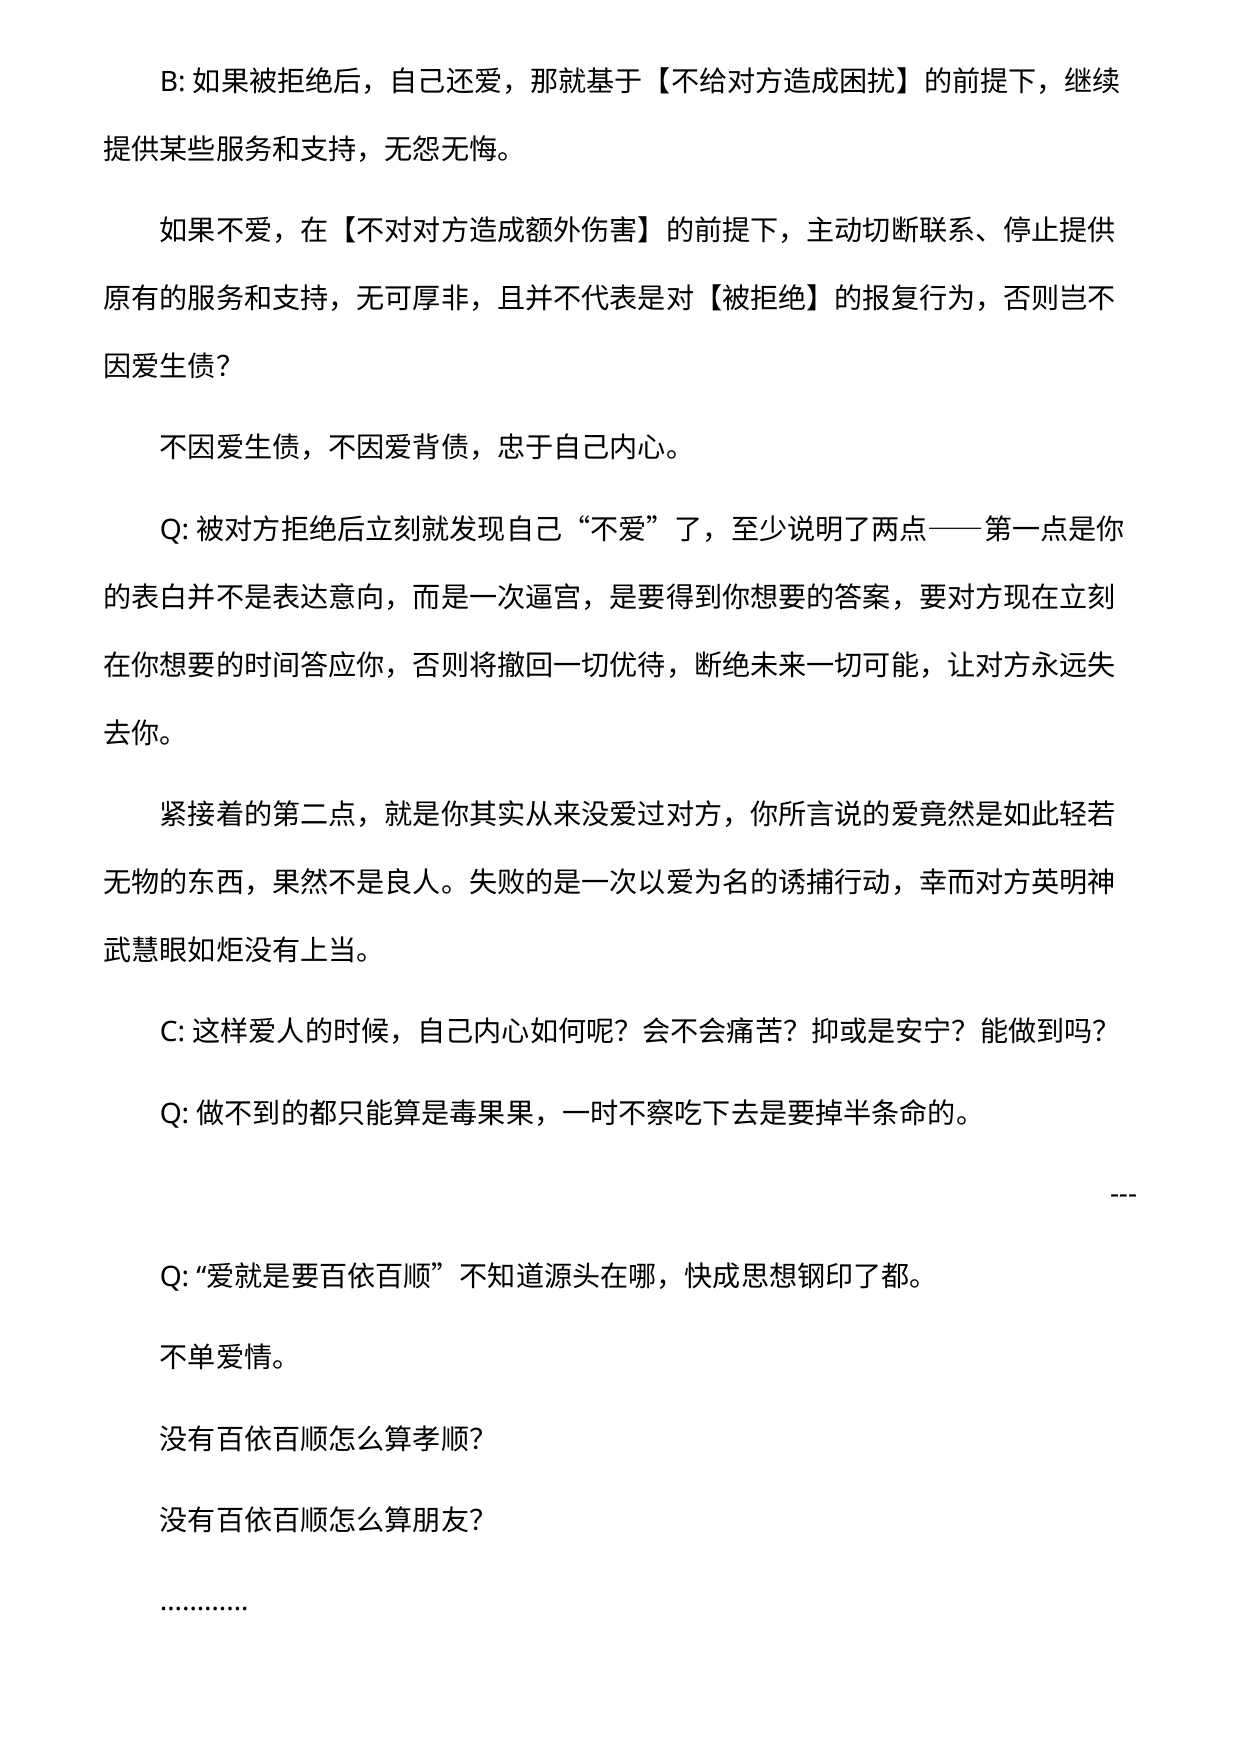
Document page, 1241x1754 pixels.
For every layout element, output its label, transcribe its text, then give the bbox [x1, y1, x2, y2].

text 紧接着的第二点，就是你其实从来没爱过对方，你所言说的爱竟然是如此轻若无物的东西，果然不是良人。失败的是一次以爱为名的诱捕行动，幸而对方英明神武慧眼如炬没有上当。 [103, 778, 1137, 982]
text Q: 被对方拒绝后立刻就发现自己“不爱”了，至少说明了两点——第一点是你的表白并不是表达意向，而是一次逼宫，是要得到你想要的答案，要对方现在立刻在你想要的时间答应你，否则将撤回一切优待，断绝未来一切可能，让对方永远失去你。 [103, 493, 1137, 765]
text Q: “爱就是要百依百顺”不知道源头在哪，快成思想钢印了都。 [103, 1240, 1137, 1308]
text 不单爱情。 [103, 1321, 1137, 1389]
text B: 如果被拒绝后，自己还爱，那就基于【不给对方造成困扰】的前提下，继续提供某些服务和支持，无怨无悔。 [103, 45, 1137, 181]
text Q: 做不到的都只能算是毒果果，一时不察吃下去是要掉半条命的。 [103, 1077, 1137, 1145]
text 如果不爱，在【不对对方造成额外伤害】的前提下，主动切断联系、停止提供原有的服务和支持，无可厚非，且并不代表是对【被拒绝】的报复行为，否则岂不因爱生债？ [103, 194, 1137, 398]
text 不因爱生债，不因爱背债，忠于自己内心。 [103, 412, 1137, 479]
text C: 这样爱人的时候，自己内心如何呢？会不会痛苦？抑或是安宁？能做到吗？ [103, 996, 1137, 1063]
text --- [103, 1158, 1137, 1226]
text ………… [103, 1566, 1137, 1634]
text 没有百依百顺怎么算朋友？ [103, 1484, 1137, 1552]
text 没有百依百顺怎么算孝顺？ [103, 1403, 1137, 1471]
